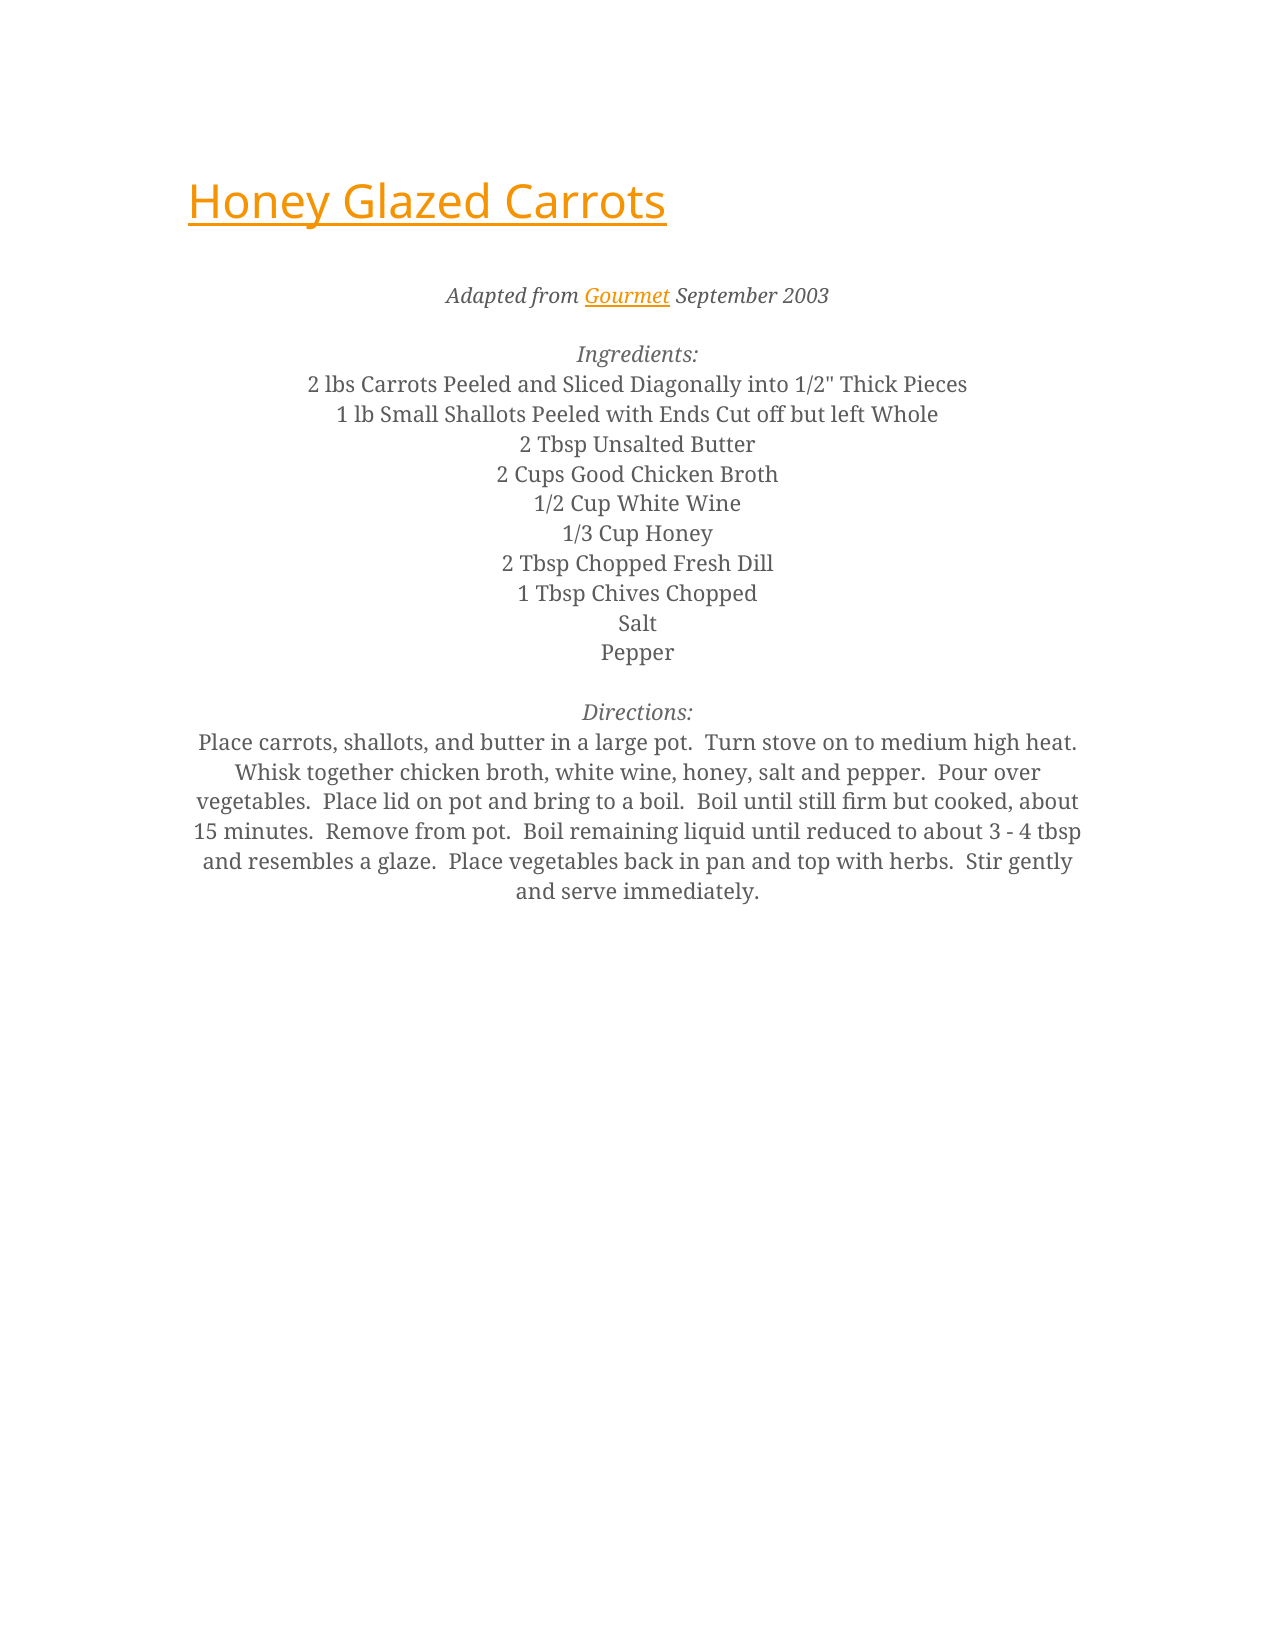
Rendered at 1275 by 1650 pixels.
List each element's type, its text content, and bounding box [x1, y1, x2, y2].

text Ingredients: [187, 339, 1087, 369]
text Adapted from Gourmet September 2003 [187, 281, 1087, 309]
text Honey Glazed Carrots [187, 169, 1087, 233]
text Salt [187, 607, 1087, 637]
text 2 Tbsp Chopped Fresh Dill [187, 548, 1087, 578]
text Place carrots, shallots, and butter in a large pot. Turn stove on to medium high heat. Whisk together chicken broth, white wine, honey, salt and pepper. Pour over vegetables. Place lid on pot and bring to a boil. Boil until still firm but cooked, about 15 minutes. Remove from pot. Boil remaining liquid until reduced to about 3 - 4 tbsp and resembles a glaze. Place vegetables back in pan and top with herbs. Stir gently and serve immediately. [187, 727, 1087, 905]
text Directions: [187, 697, 1087, 727]
text 1 Tbsp Chives Chopped [187, 578, 1087, 607]
text 1/3 Cup Honey [187, 518, 1087, 548]
text 1 lb Small Shallots Peeled with Ends Cut off but left Whole [187, 399, 1087, 429]
text 2 Cups Good Chicken Broth [187, 458, 1087, 488]
text Pepper [187, 637, 1087, 667]
text 2 Tbsp Unsalted Butter [187, 429, 1087, 458]
text 1/2 Cup White Wine [187, 488, 1087, 518]
text 2 lbs Carrots Peeled and Sliced Diagonally into 1/2" Thick Pieces [187, 369, 1087, 399]
